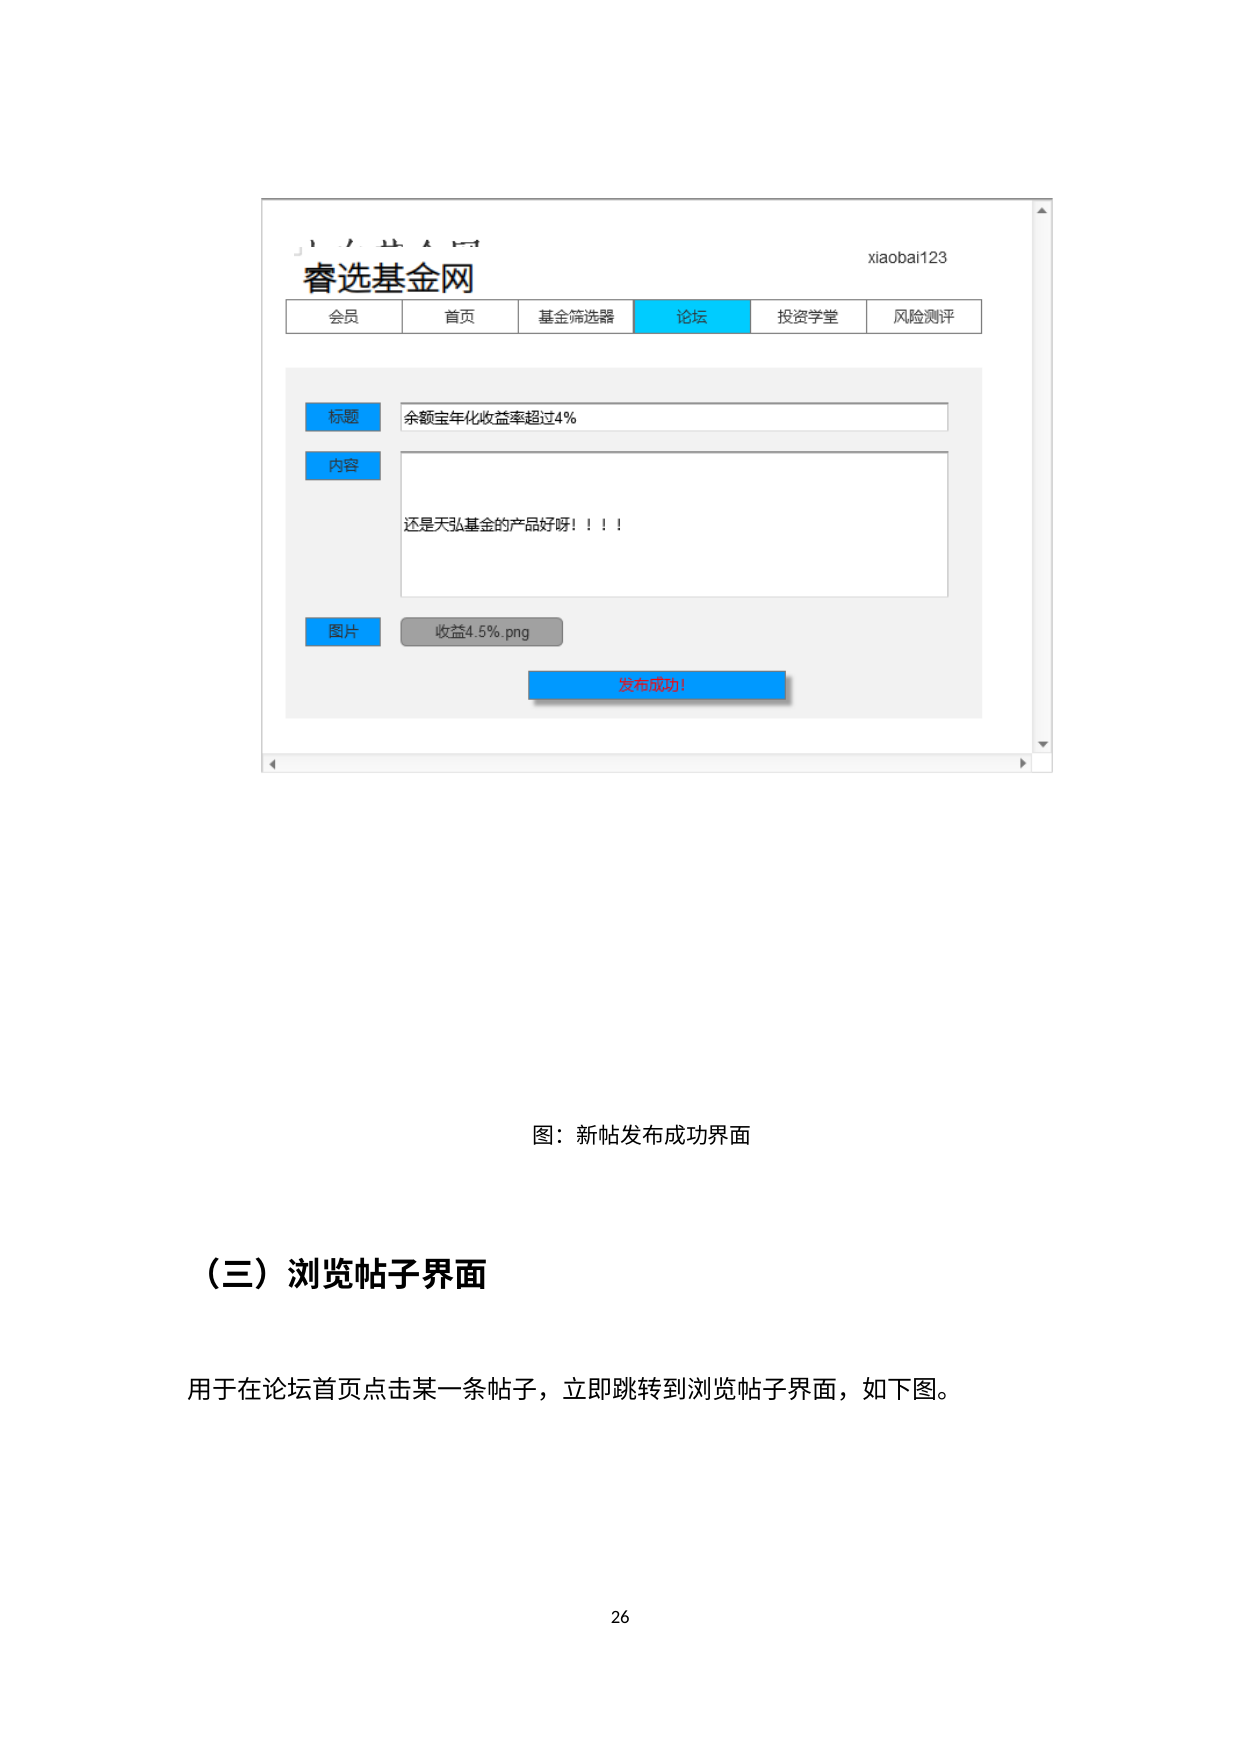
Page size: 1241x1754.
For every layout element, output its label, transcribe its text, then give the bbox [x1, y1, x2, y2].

picture [187, 162, 1053, 1075]
text 用于在论坛首页点击某一条帖子，立即跳转到浏览帖子界面，如下图。 [187, 1355, 1053, 1420]
list 图：新帖发布成功界面 [231, 1118, 1053, 1150]
subtitle （三）浏览帖子界面 [187, 1239, 1053, 1304]
